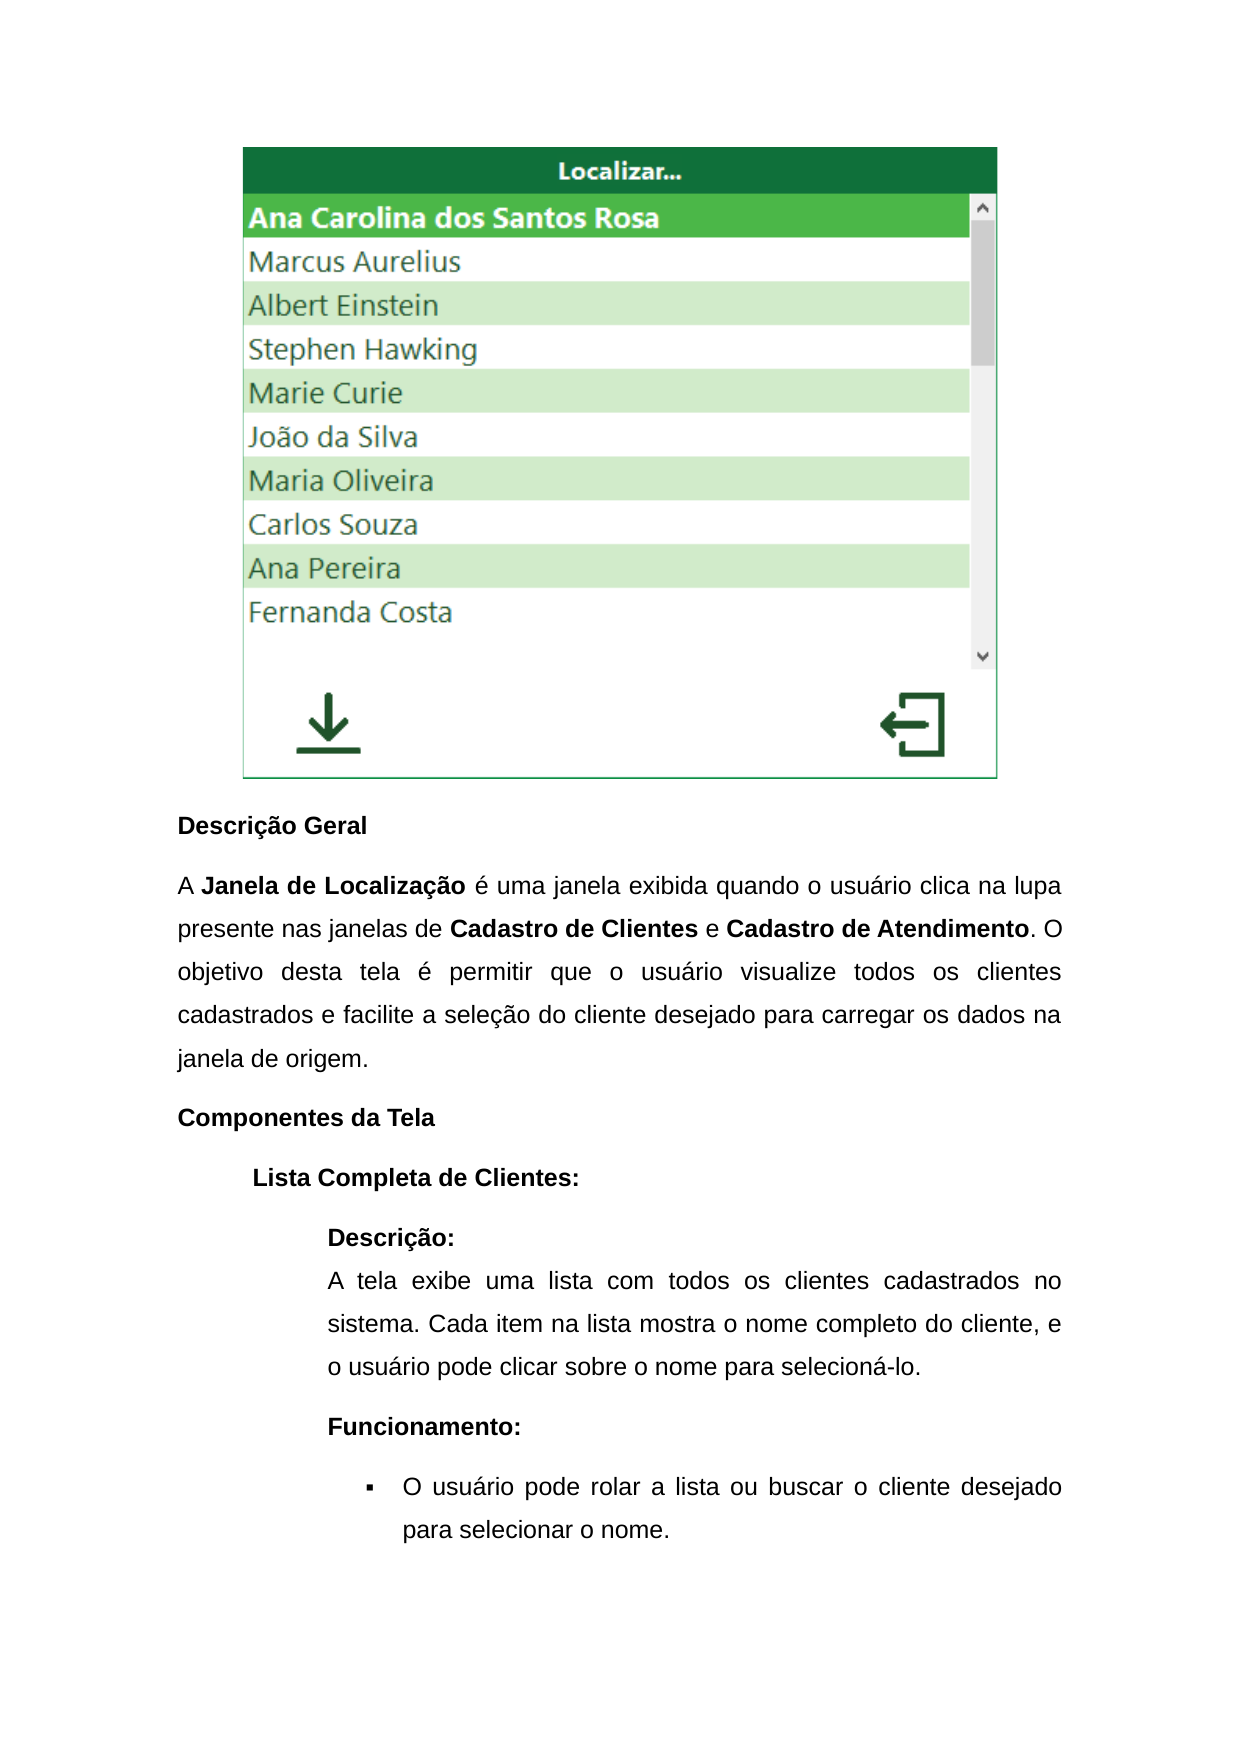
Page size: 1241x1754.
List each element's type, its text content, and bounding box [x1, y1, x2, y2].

text Funcionamento: [327, 1412, 1063, 1441]
picture [242, 147, 998, 779]
text Descrição Geral [177, 811, 1063, 840]
text Lista Completa de Clientes: [252, 1163, 1063, 1192]
list O usuário pode rolar a lista ou buscar o cliente desejado para selecionar o nome. [365, 1472, 1063, 1544]
text Descrição: A tela exibe uma lista com todos os clientes cadastrados no sistema. Cada item na lista mostra o nome completo do cliente, e o usuário pode clicar sobre o nome para selecioná-lo. [327, 1223, 1063, 1381]
text Componentes da Tela [177, 1103, 1063, 1132]
text A Janela de Localização é uma janela exibida quando o usuário clica na lupa presente nas janelas de Cadastro de Clientes e Cadastro de Atendimento. O objetivo desta tela é permitir que o usuário visualize todos os clientes cadastrados e facilite a seleção do cliente desejado para carregar os dados na janela de origem. [177, 871, 1063, 1072]
